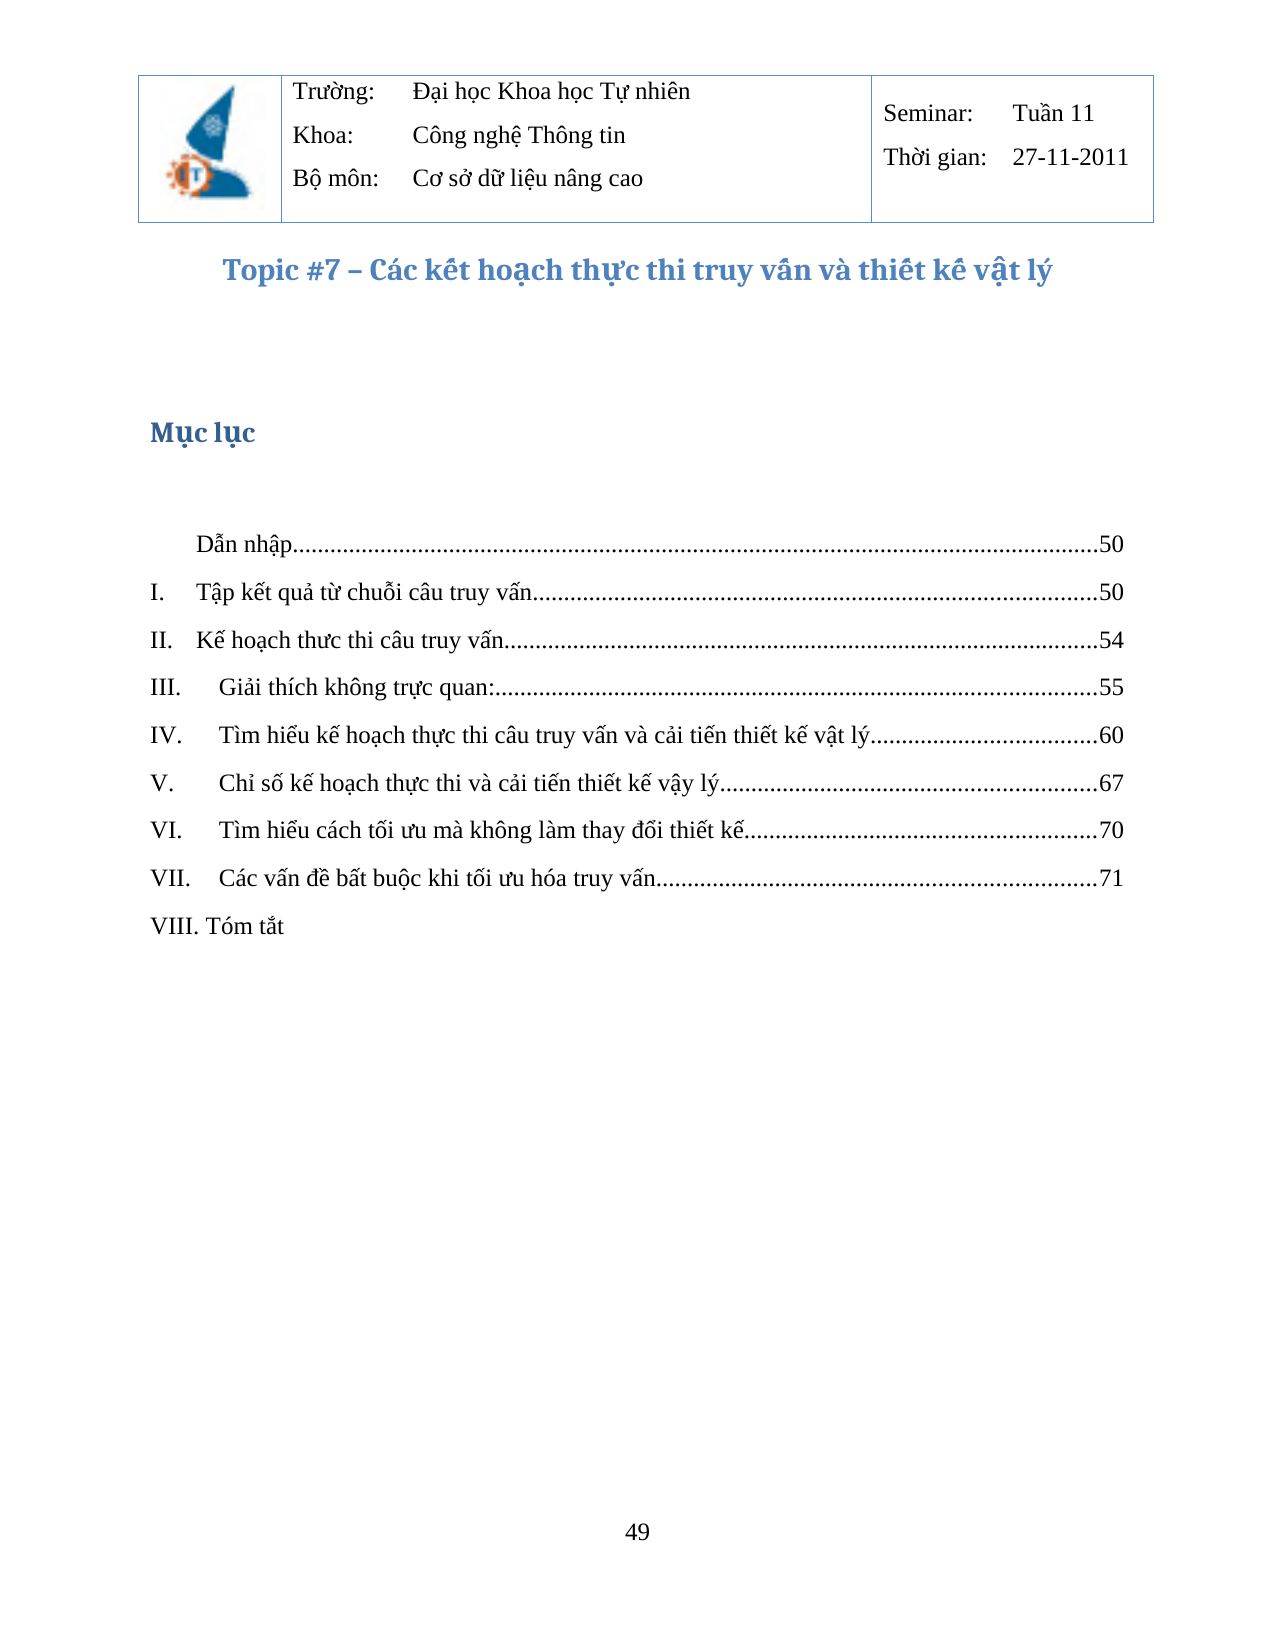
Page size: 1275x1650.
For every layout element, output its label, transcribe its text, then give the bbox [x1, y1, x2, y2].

subtitle Topic #7 – Các kết hoạch thực thi truy vấn và thiết kế vật lý [150, 252, 1125, 288]
picture [159, 78, 266, 211]
